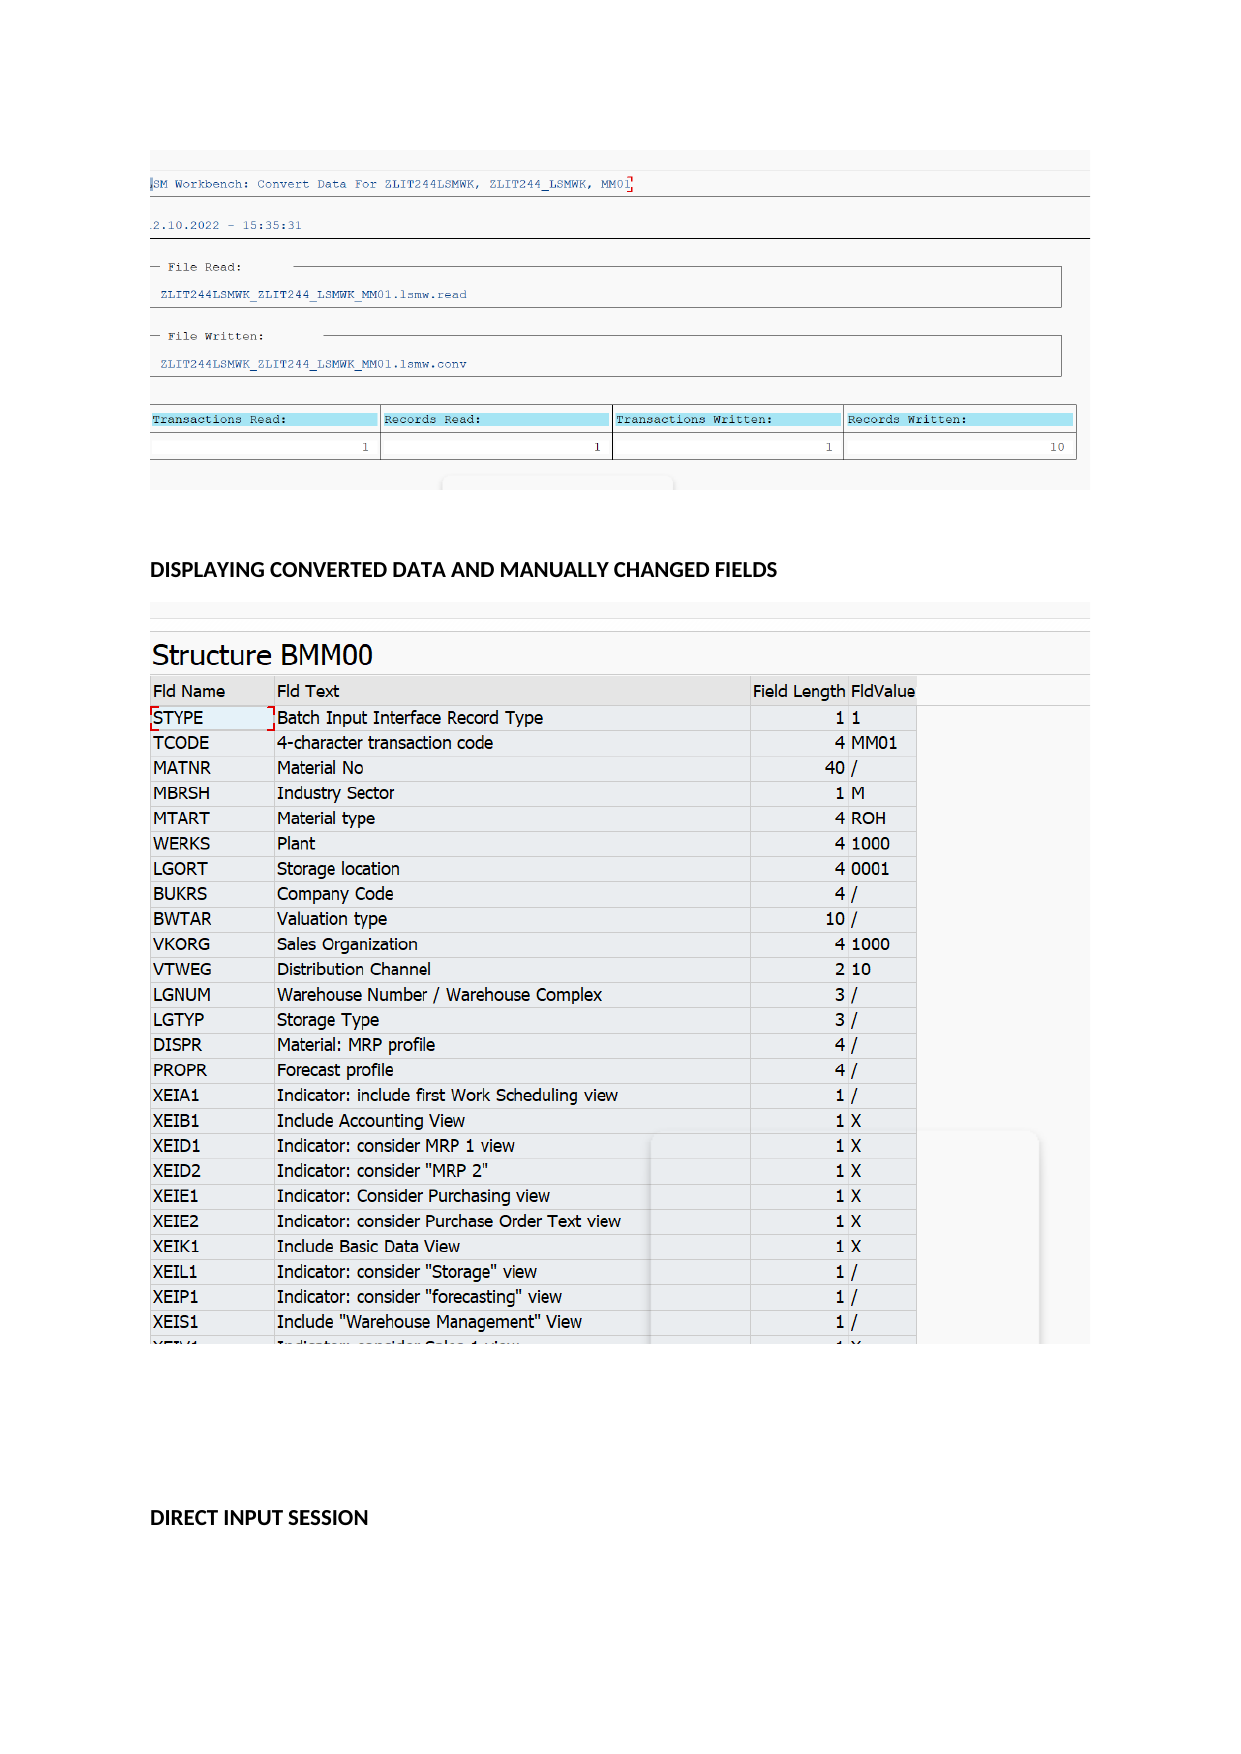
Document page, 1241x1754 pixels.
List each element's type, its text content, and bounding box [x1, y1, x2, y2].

picture [150, 602, 1091, 1344]
picture [150, 150, 1091, 490]
text DIRECT INPUT SESSION [150, 1503, 1090, 1531]
text DISPLAYING CONVERTED DATA AND MANUALLY CHANGED FIELDS [150, 555, 1090, 583]
